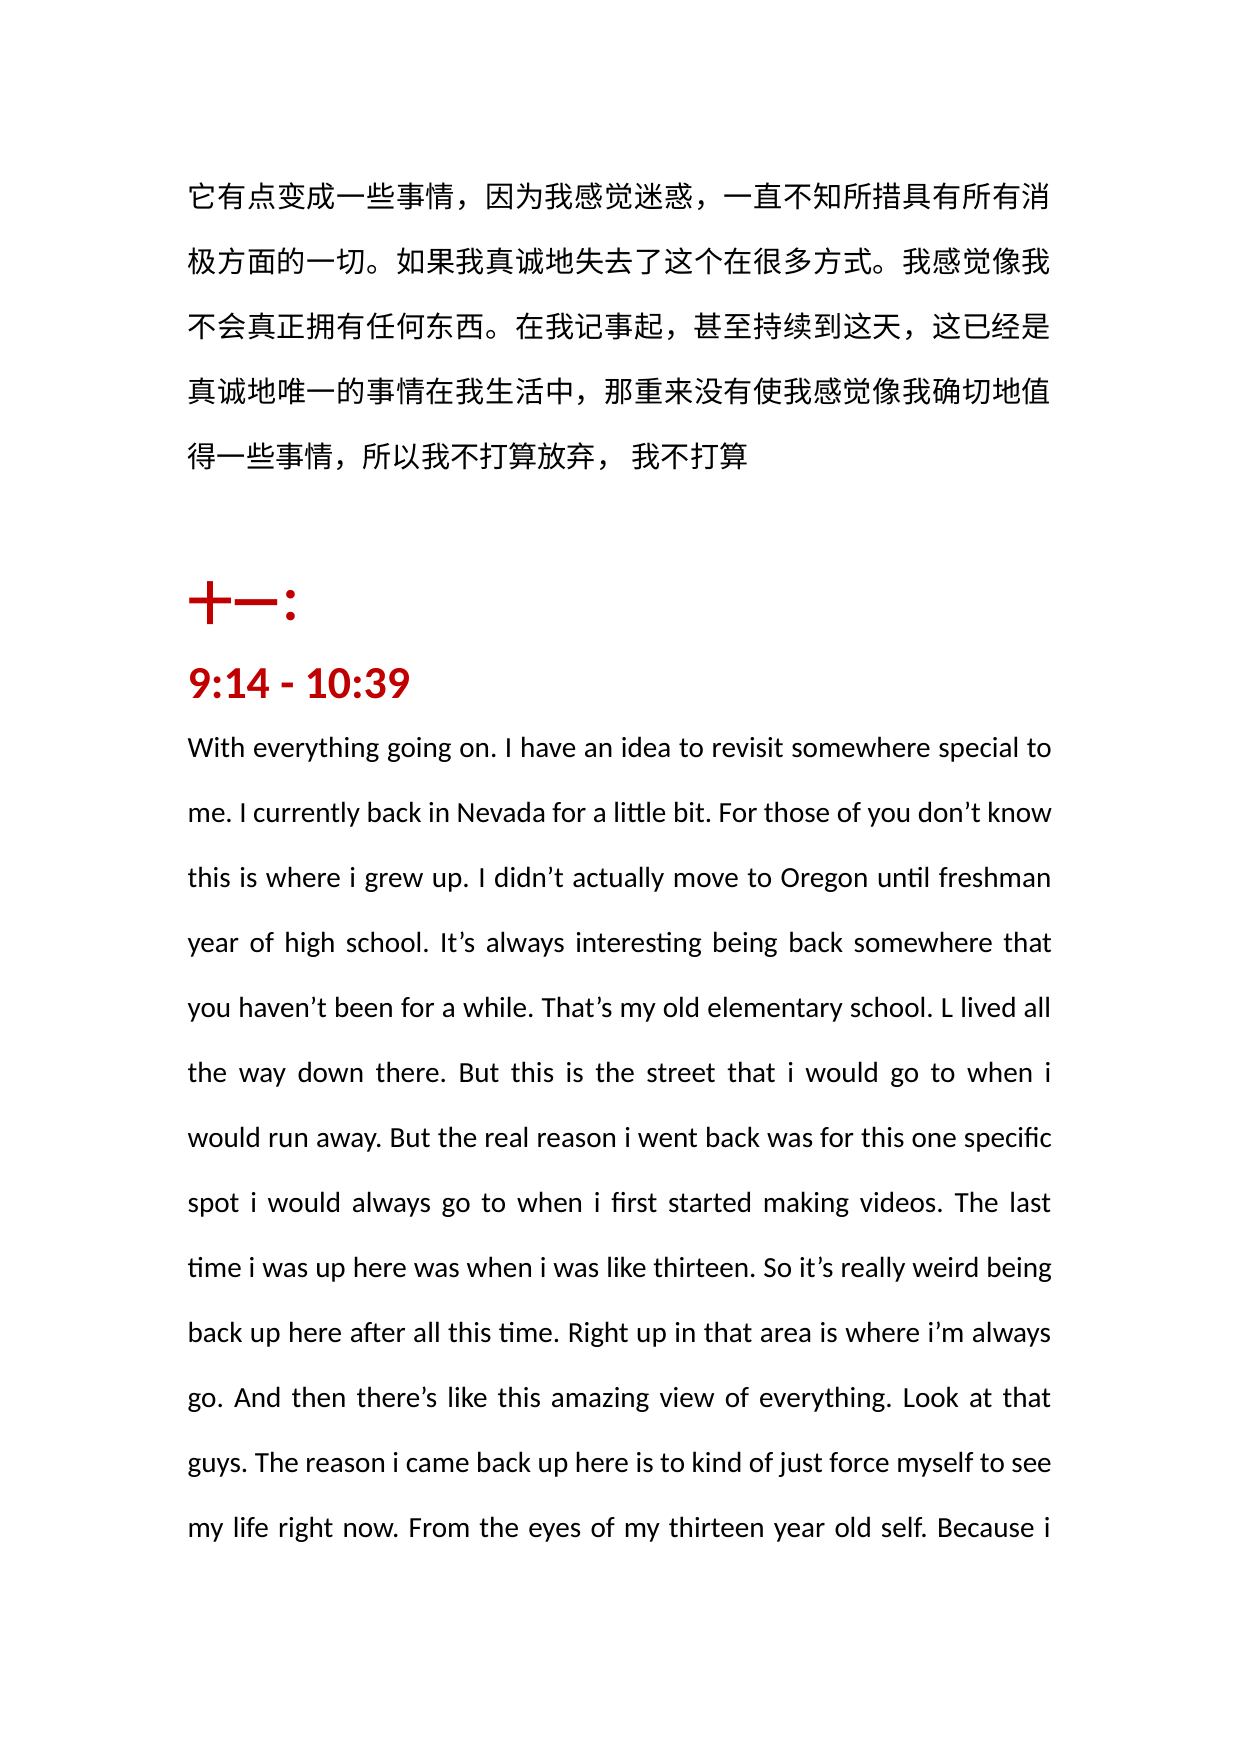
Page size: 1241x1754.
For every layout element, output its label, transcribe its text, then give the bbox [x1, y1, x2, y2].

text 十一： [187, 552, 1053, 649]
text 9:14 - 10:39 [187, 649, 1053, 714]
